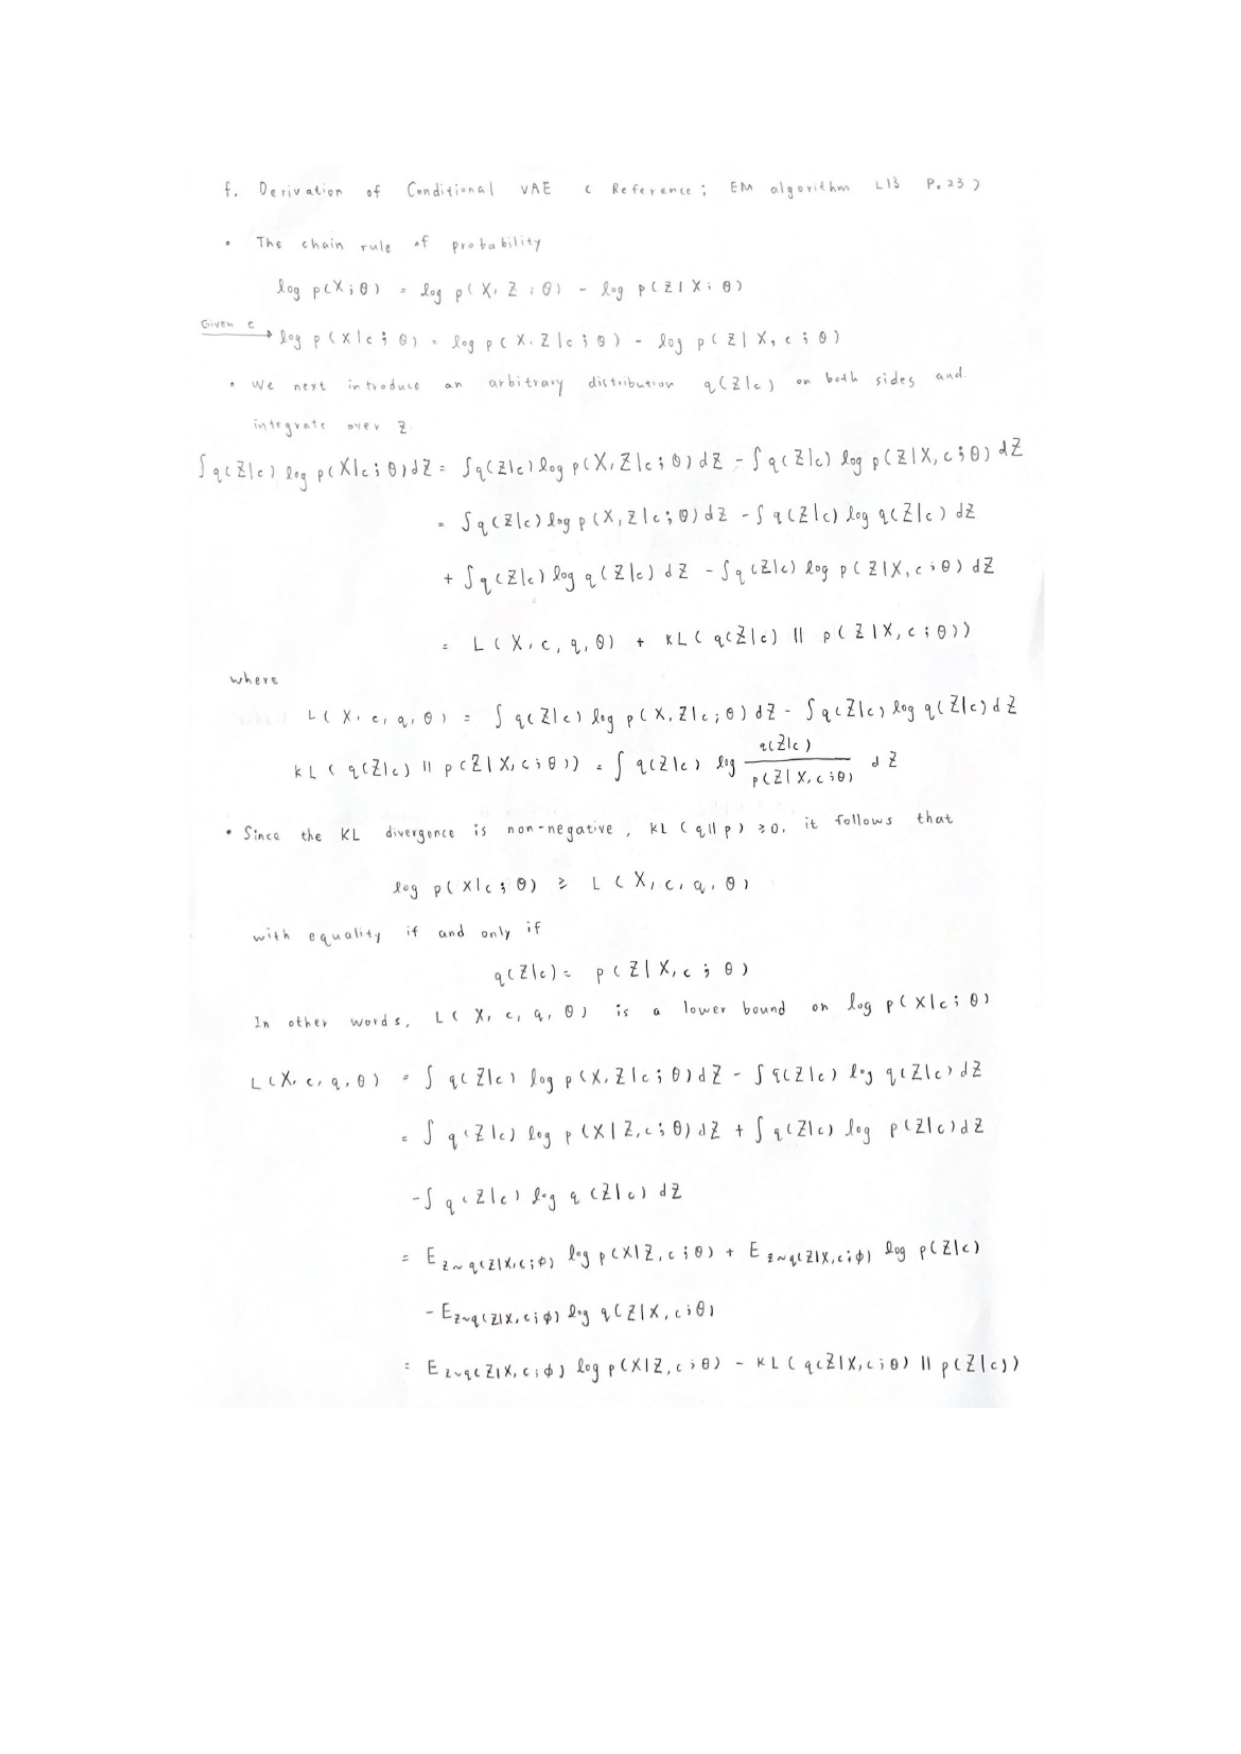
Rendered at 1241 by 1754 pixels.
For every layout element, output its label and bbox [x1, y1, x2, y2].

picture [187, 164, 1045, 1408]
